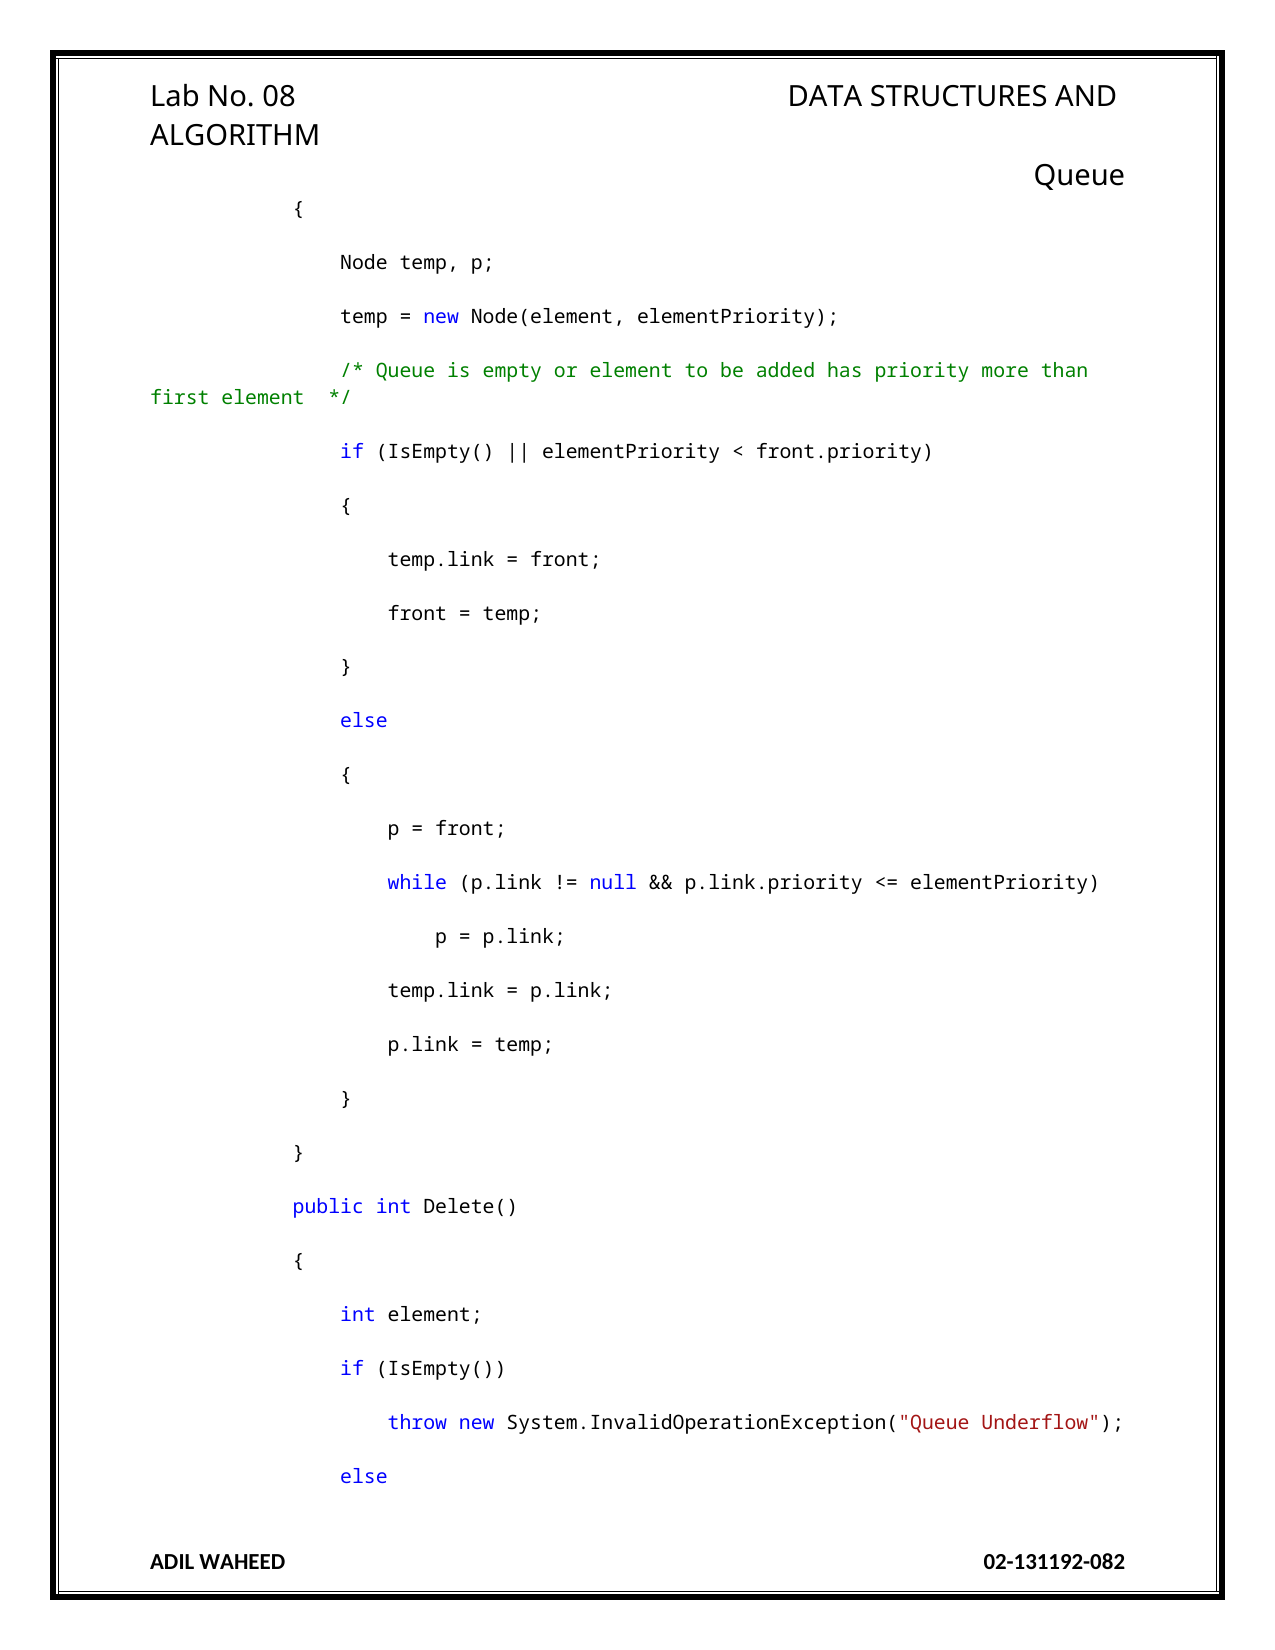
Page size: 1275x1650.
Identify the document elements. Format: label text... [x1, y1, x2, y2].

text front = temp; [150, 599, 1125, 626]
text { [150, 1246, 1125, 1273]
text while (p.link != null && p.link.priority <= elementPriority) [150, 868, 1125, 896]
text temp = new Node(element, elementPriority); [150, 302, 1125, 329]
text } [150, 653, 1125, 680]
text int element; [150, 1300, 1125, 1327]
text { [150, 194, 1125, 221]
text public int Delete() [150, 1192, 1125, 1219]
text temp.link = p.link; [150, 976, 1125, 1003]
text p = p.link; [150, 922, 1125, 949]
text } [150, 1138, 1125, 1165]
text else [150, 1462, 1125, 1489]
text Node temp, p; [150, 248, 1125, 275]
text } [150, 1084, 1125, 1111]
text temp.link = front; [150, 545, 1125, 572]
text p.link = temp; [150, 1030, 1125, 1057]
text if (IsEmpty() || elementPriority < front.priority) [150, 437, 1125, 464]
text throw new System.InvalidOperationException("Queue Underflow"); [150, 1408, 1125, 1435]
text /* Queue is empty or element to be added has priority more than first element */ [150, 356, 1125, 410]
text p = front; [150, 814, 1125, 842]
text { [150, 761, 1125, 788]
text { [150, 491, 1125, 518]
text if (IsEmpty()) [150, 1354, 1125, 1381]
text else [150, 707, 1125, 734]
